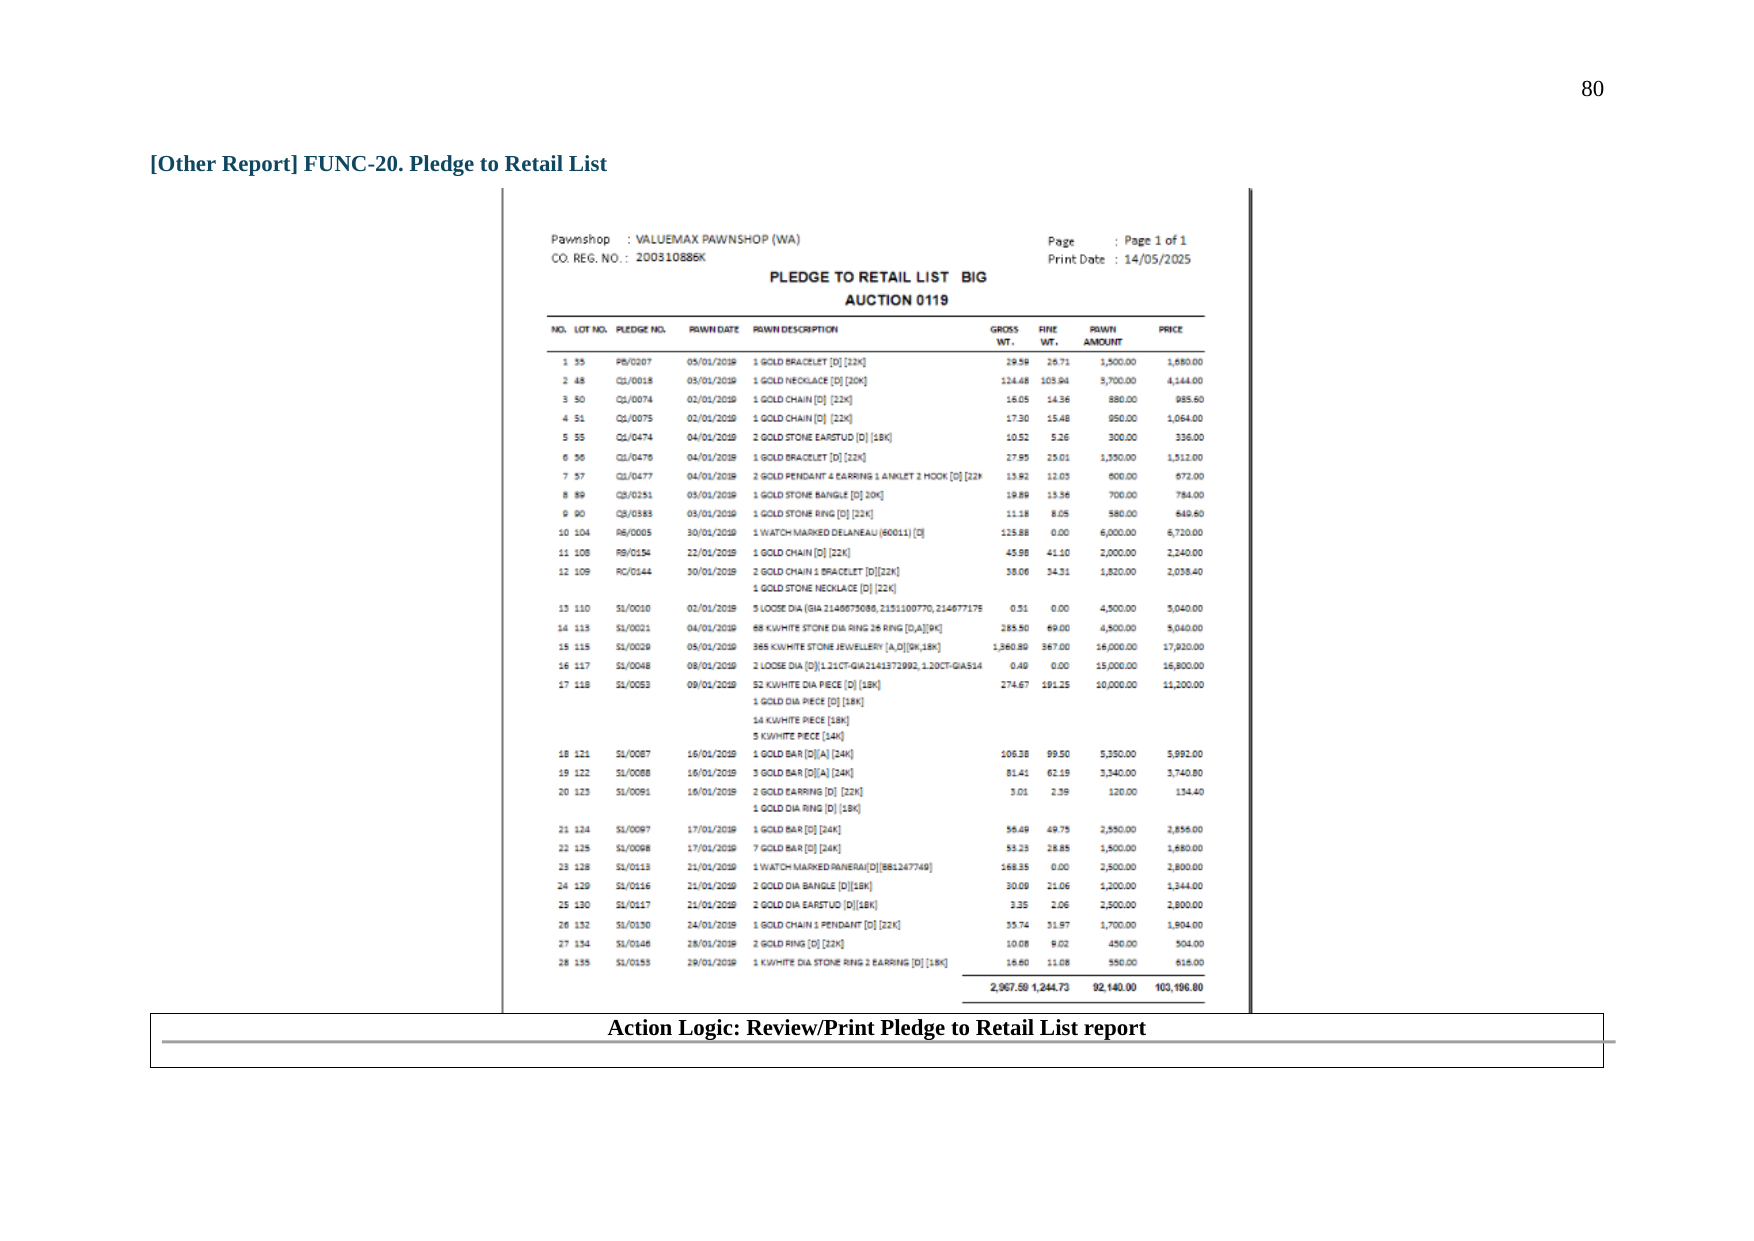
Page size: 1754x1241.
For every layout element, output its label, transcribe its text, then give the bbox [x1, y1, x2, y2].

picture [501, 188, 1253, 1013]
subtitle [Other Report] FUNC-20. Pledge to Retail List [150, 150, 1604, 176]
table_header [151, 1014, 1603, 1067]
